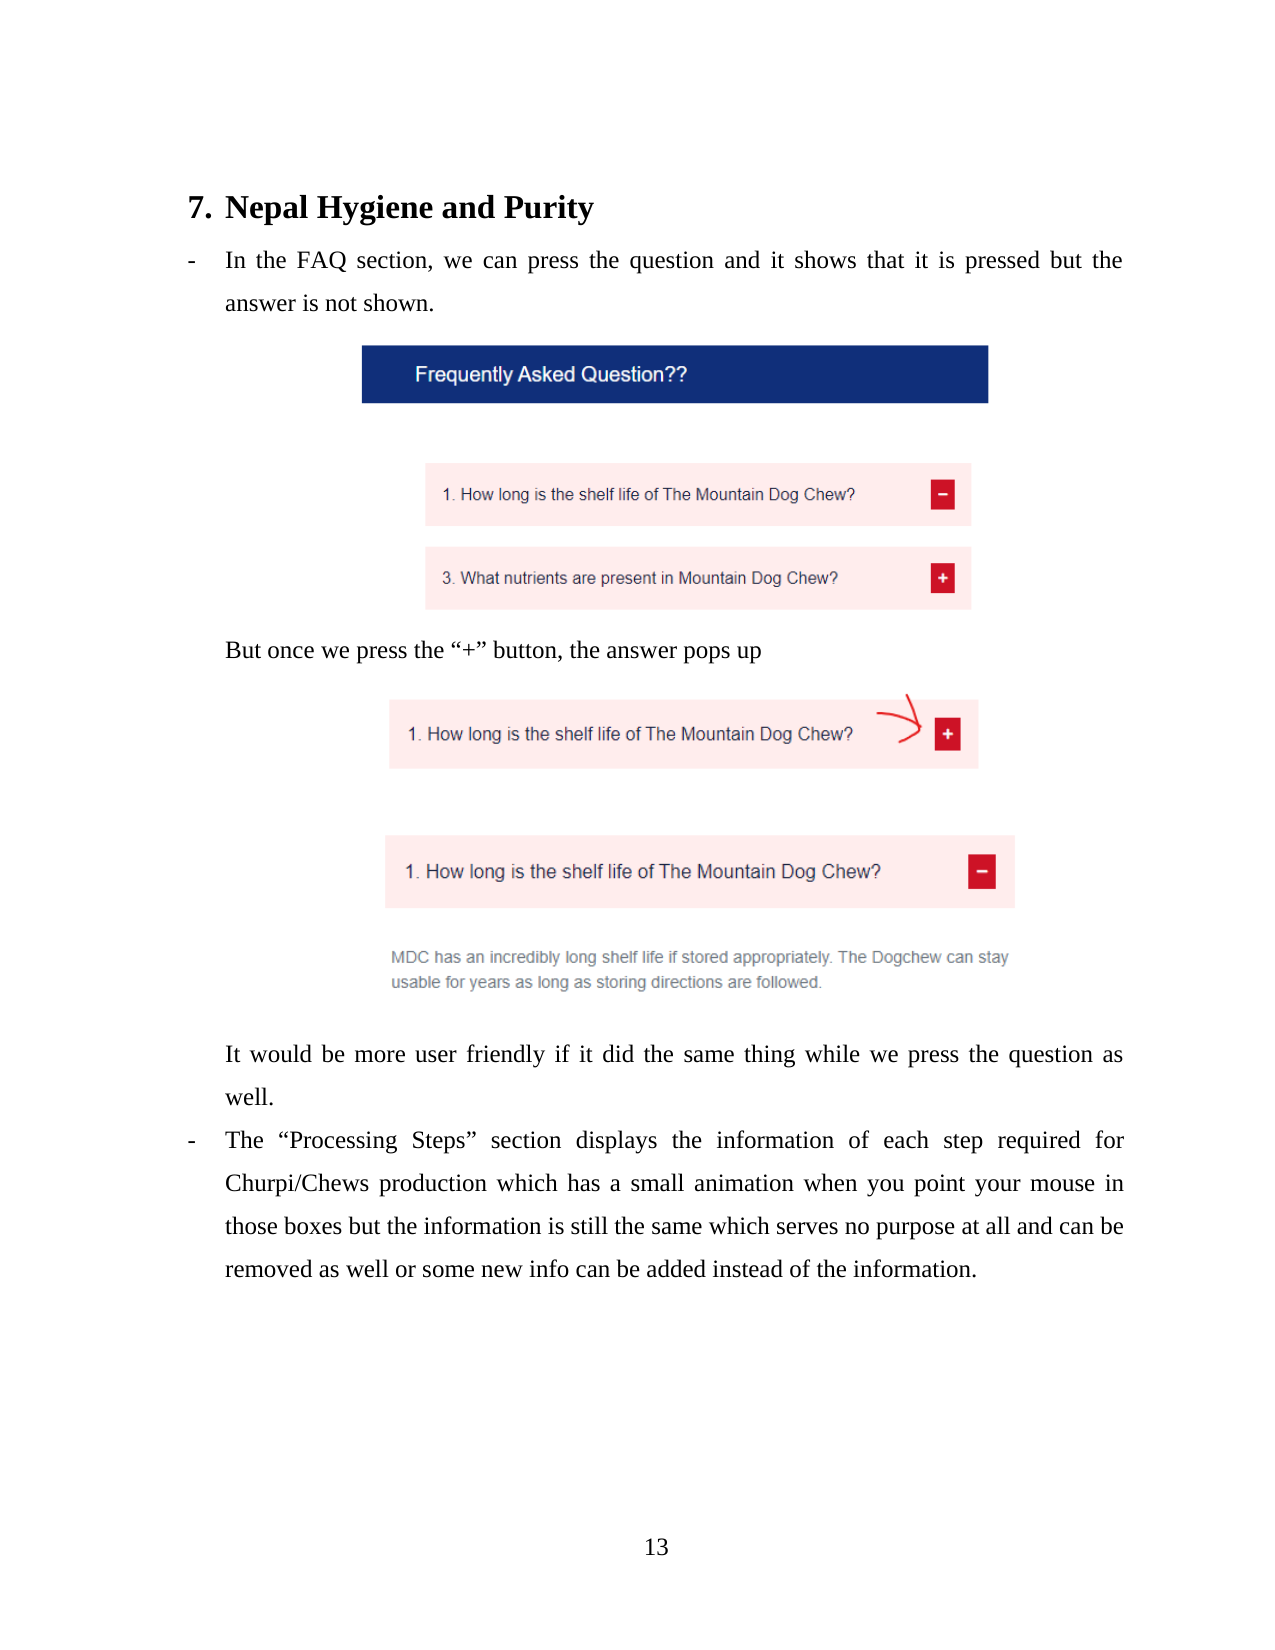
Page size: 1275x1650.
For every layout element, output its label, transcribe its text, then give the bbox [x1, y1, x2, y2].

picture [358, 677, 992, 788]
picture [311, 802, 1039, 1025]
text It would be more user friendly if it did the same thing while we press the question as well. [225, 1039, 1125, 1111]
text But once we press the “+” button, the answer pops up [225, 635, 1125, 663]
list In the FAQ section, we can press the question and it shows that it is pressed but the answer is not shown. [187, 245, 1125, 317]
subtitle Nepal Hygiene and Purity [187, 187, 1125, 226]
list The “Processing Steps” section displays the information of each step required for Churpi/Chews production which has a small animation when you point your mouse in those boxes but the information is still the same which serves no purpose at all and can be removed as well or some new info can be added instead of the information. [187, 1125, 1125, 1283]
picture [361, 331, 989, 621]
